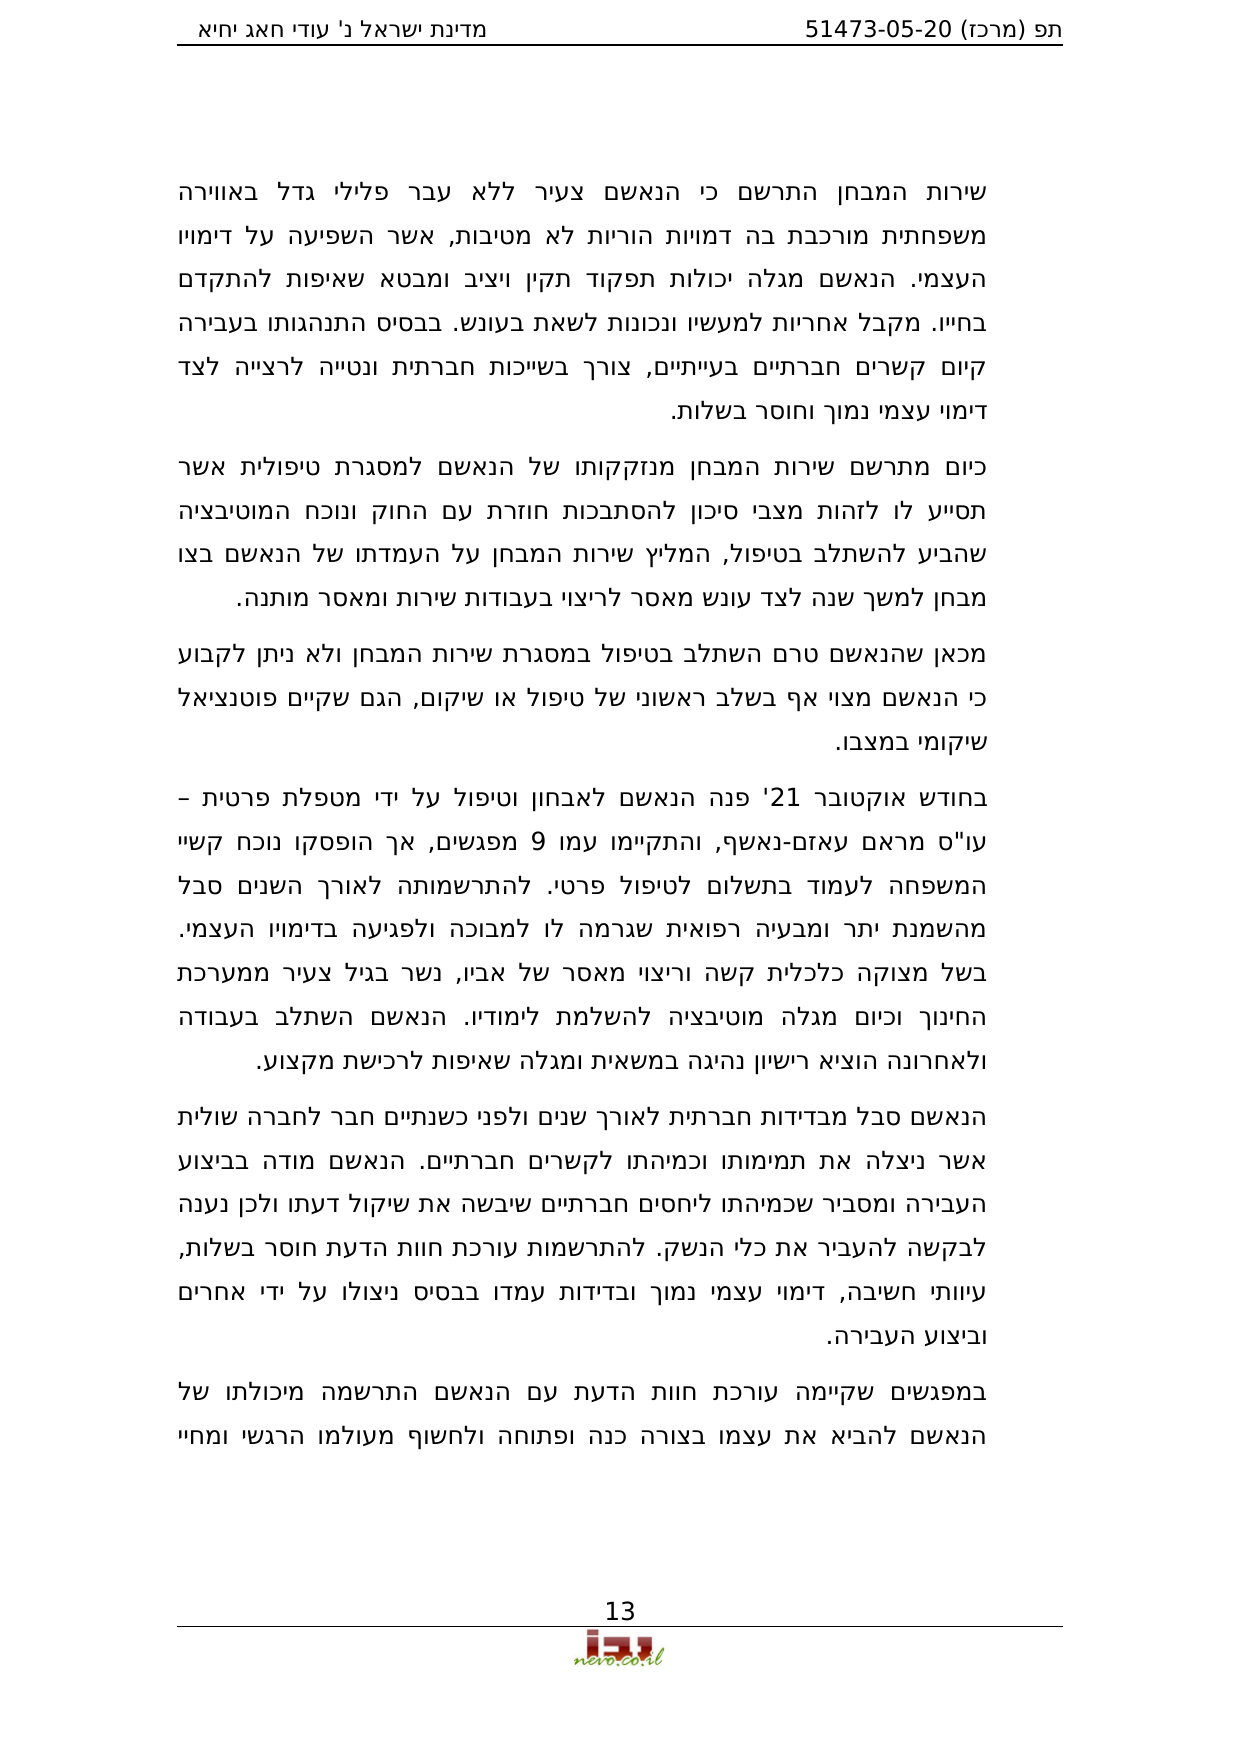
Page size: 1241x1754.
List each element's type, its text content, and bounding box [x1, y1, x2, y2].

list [177, 1377, 988, 1450]
picture [574, 1629, 666, 1667]
list מכאן שהנאשם טרם השתלב בטיפול במסגרת שירות המבחן ולא ניתן לקבוע כי הנאשם מצוי אף בשלב ראשוני של טיפול או שיקום, הגם שקיים פוטנציאל שיקומי במצבו. [177, 640, 988, 756]
list הנאשם סבל מבדידות חברתית לאורך שנים ולפני כשנתיים חבר לחברה שולית אשר ניצלה את תמימותו וכמיהתו לקשרים חברתיים. הנאשם מודה בביצוע העבירה ומסביר שכמיהתו ליחסים חברתיים שיבשה את שיקול דעתו ולכן נענה לבקשה להעביר את כלי הנשק. להתרשמות עורכת חוות הדעת חוסר בשלות, עיוותי חשיבה, דימוי עצמי נמוך ובדידות עמדו בבסיס ניצולו על ידי אחרים וביצוע העבירה. [177, 1102, 988, 1350]
list כיום מתרשם שירות המבחן מנזקקותו של הנאשם למסגרת טיפולית אשר תסייע לו לזהות מצבי סיכון להסתבכות חוזרת עם החוק ונוכח המוטיבציה שהביע להשתלב בטיפול, המליץ שירות המבחן על העמדתו של הנאשם בצו מבחן למשך שנה לצד עונש מאסר לריצוי בעבודות שירות ומאסר מותנה. [177, 452, 988, 613]
list שירות המבחן התרשם כי הנאשם צעיר ללא עבר פלילי גדל באווירה משפחתית מורכבת בה דמויות הוריות לא מטיבות, אשר השפיעה על דימויו העצמי. הנאשם מגלה יכולות תפקוד תקין ויציב ומבטא שאיפות להתקדם בחייו. מקבל אחריות למעשיו ונכונות לשאת בעונש. בבסיס התנהגותו בעבירה קיום קשרים חברתיים בעייתיים, צורך בשייכות חברתית ונטייה לרצייה לצד דימוי עצמי נמוך וחוסר בשלות. [177, 177, 988, 425]
list בחודש אוקטובר 21' פנה הנאשם לאבחון וטיפול על ידי מטפלת פרטית – עו"ס מראם עאזם-נאשף, והתקיימו עמו 9 מפגשים, אך הופסקו נוכח קשיי המשפחה לעמוד בתשלום לטיפול פרטי. להתרשמותה לאורך השנים סבל מהשמנת יתר ומבעיה רפואית שגרמה לו למבוכה ולפגיעה בדימויו העצמי. בשל מצוקה כלכלית קשה וריצוי מאסר של אביו, נשר בגיל צעיר ממערכת החינוך וכיום מגלה מוטיבציה להשלמת לימודיו. הנאשם השתלב בעבודה ולאחרונה הוציא רישיון נהיגה במשאית ומגלה שאיפות לרכישת מקצוע. [177, 783, 988, 1075]
